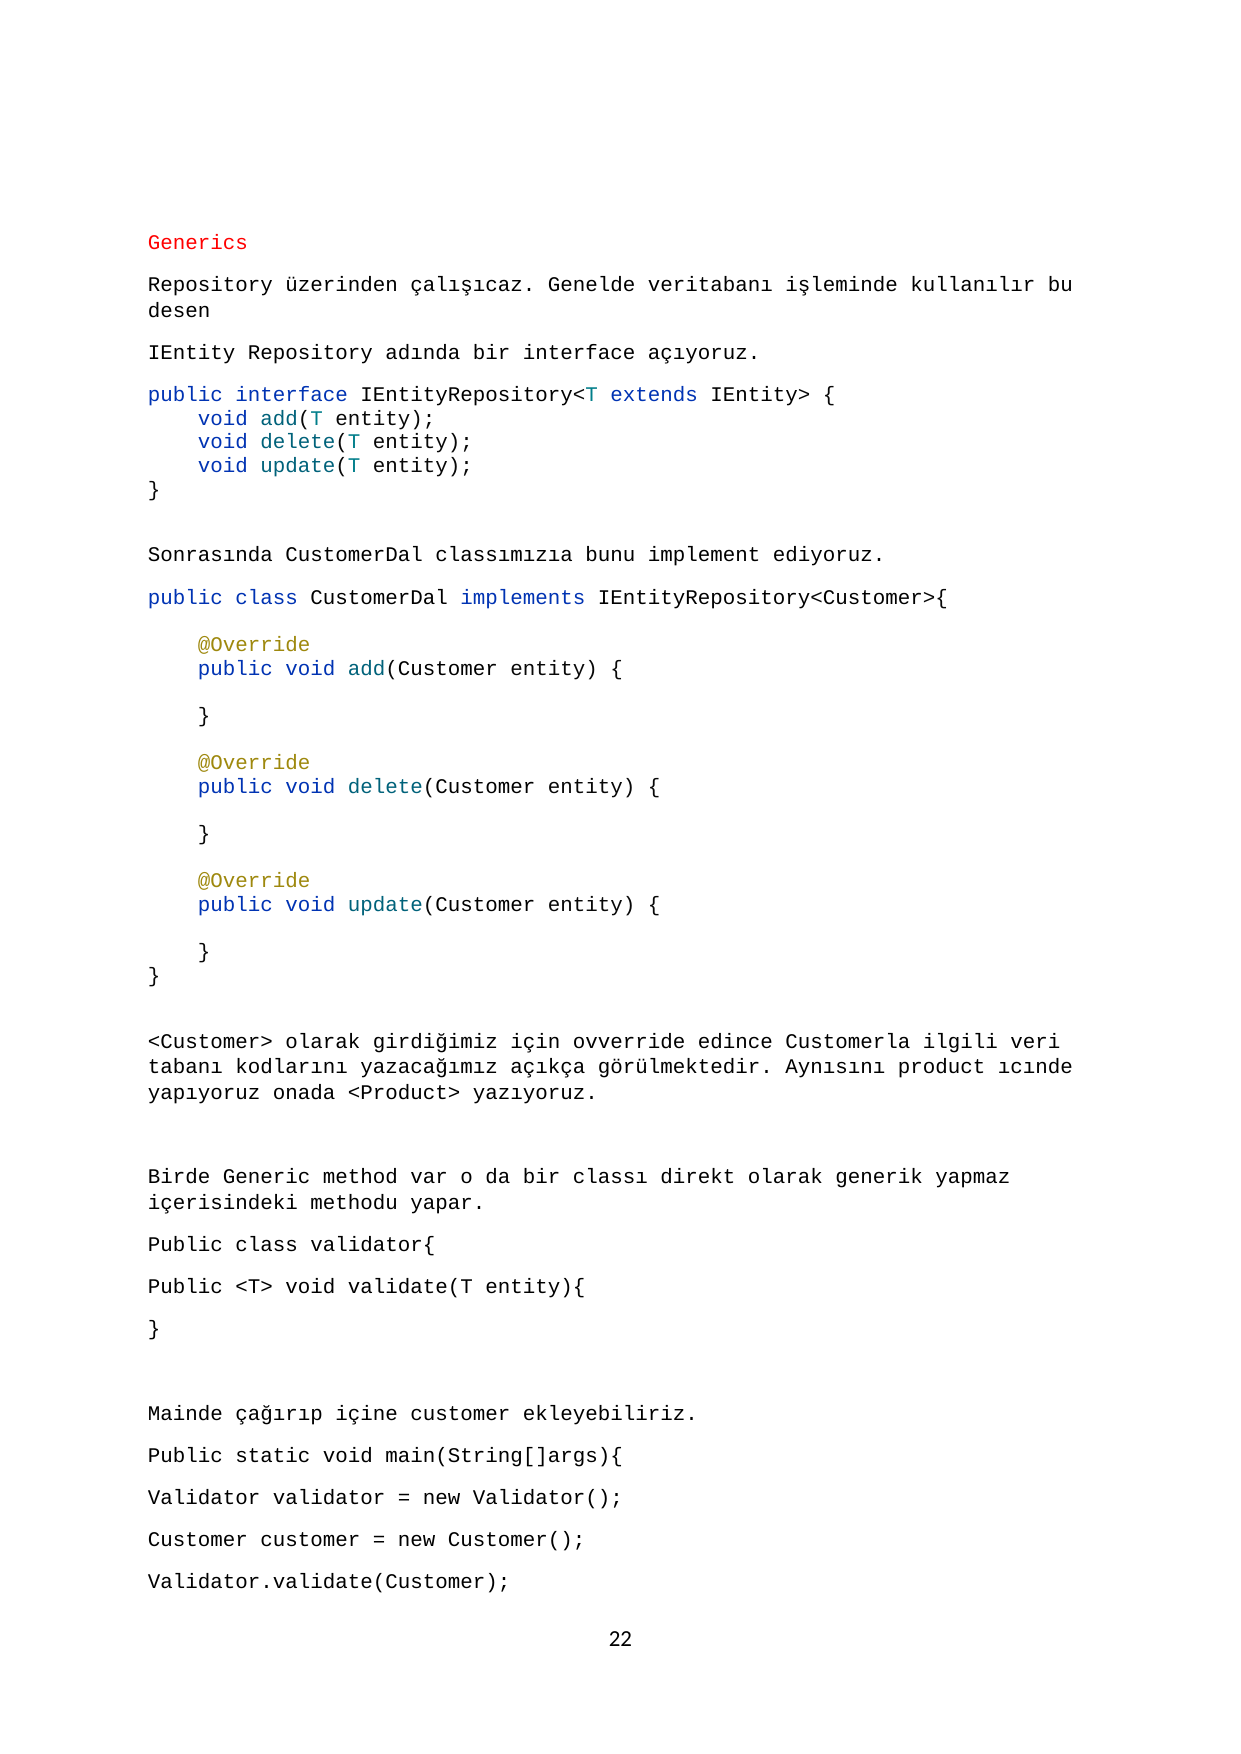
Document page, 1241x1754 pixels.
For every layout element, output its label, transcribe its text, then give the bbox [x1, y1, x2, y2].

text public class CustomerDal implements IEntityRepository<Customer>{ @Override public void add(Customer entity) { } @Override public void delete(Customer entity) { } @Override public void update(Customer entity) { } } [148, 587, 1093, 989]
text Customer customer = new Customer(); [148, 1529, 1093, 1553]
text Public static void main(String[]args){ [148, 1445, 1093, 1468]
text Generics [148, 232, 1093, 256]
text Sonrasında CustomerDal classımızıa bunu implement ediyoruz. [148, 544, 1093, 568]
text } [148, 1318, 1093, 1342]
text Repository üzerinden çalışıcaz. Genelde veritabanı işleminde kullanılır bu desen [148, 274, 1093, 323]
text public interface IEntityRepository<T extends IEntity> { void add(T entity); void delete(T entity); void update(T entity); } [148, 384, 1093, 502]
text Validator.validate(Customer); [148, 1571, 1093, 1595]
text Validator validator = new Validator(); [148, 1487, 1093, 1511]
text <Customer> olarak girdiğimiz için ovverride edince Customerla ilgili veri tabanı kodlarını yazacağımız açıkça görülmektedir. Aynısını product ıcınde yapıyoruz onada <Product> yazıyoruz. [148, 1031, 1093, 1106]
text IEntity Repository adında bir interface açıyoruz. [148, 342, 1093, 366]
text Birde Generic method var o da bir classı direkt olarak generik yapmaz içerisindeki methodu yapar. [148, 1166, 1093, 1215]
text Public <T> void validate(T entity){ [148, 1276, 1093, 1300]
text Public class validator{ [148, 1234, 1093, 1258]
text Mainde çağırıp içine customer ekleyebiliriz. [148, 1403, 1093, 1426]
